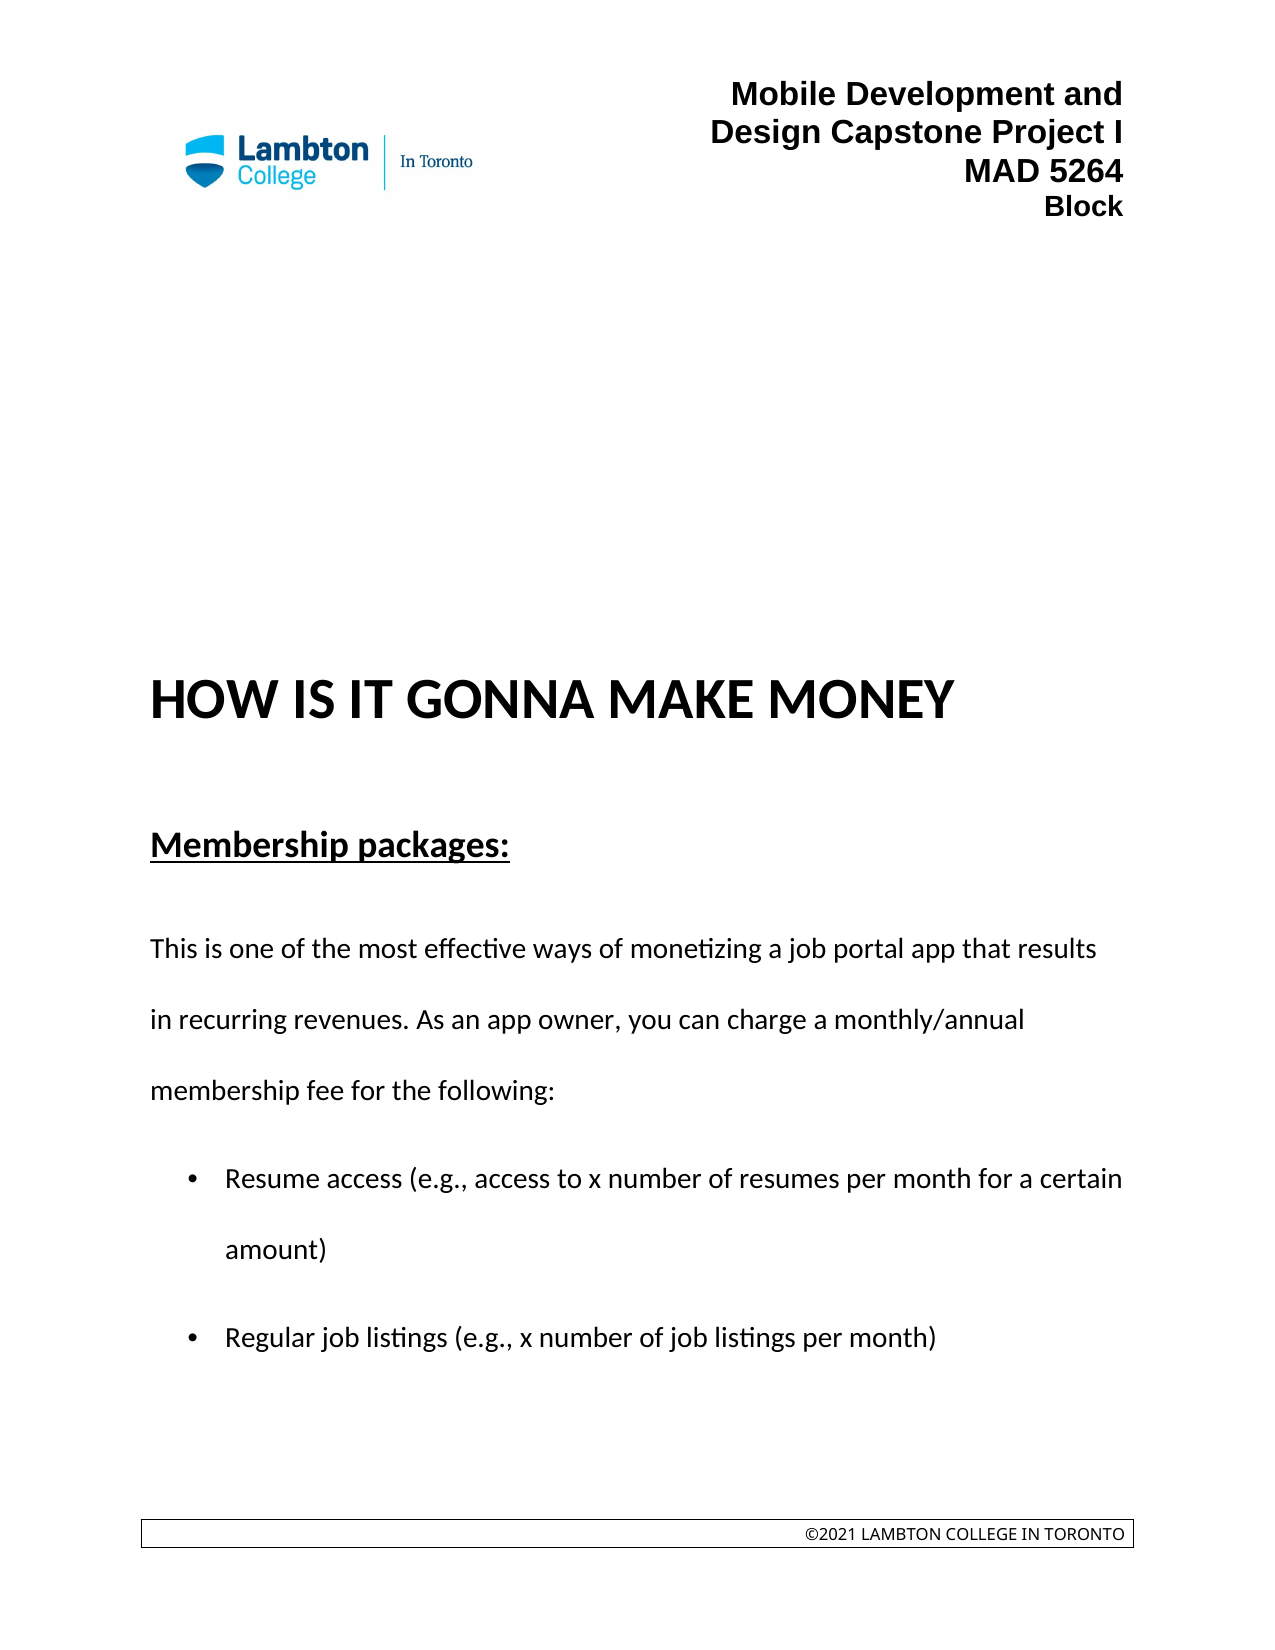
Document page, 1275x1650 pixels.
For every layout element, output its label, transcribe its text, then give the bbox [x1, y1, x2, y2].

picture [161, 111, 544, 214]
text Membership packages: [150, 821, 1125, 867]
text This is one of the most effective ways of monetizing a job portal app that results in recurring revenues. As an app owner, you can charge a monthly/annual membership fee for the following: [150, 930, 1125, 1108]
list Resume access (e.g., access to x number of resumes per month for a certain amount) [187, 1160, 1125, 1267]
text HOW IS IT GONNA MAKE MONEY [150, 662, 1125, 733]
list Regular job listings (e.g., x number of job listings per month) [187, 1319, 1125, 1355]
